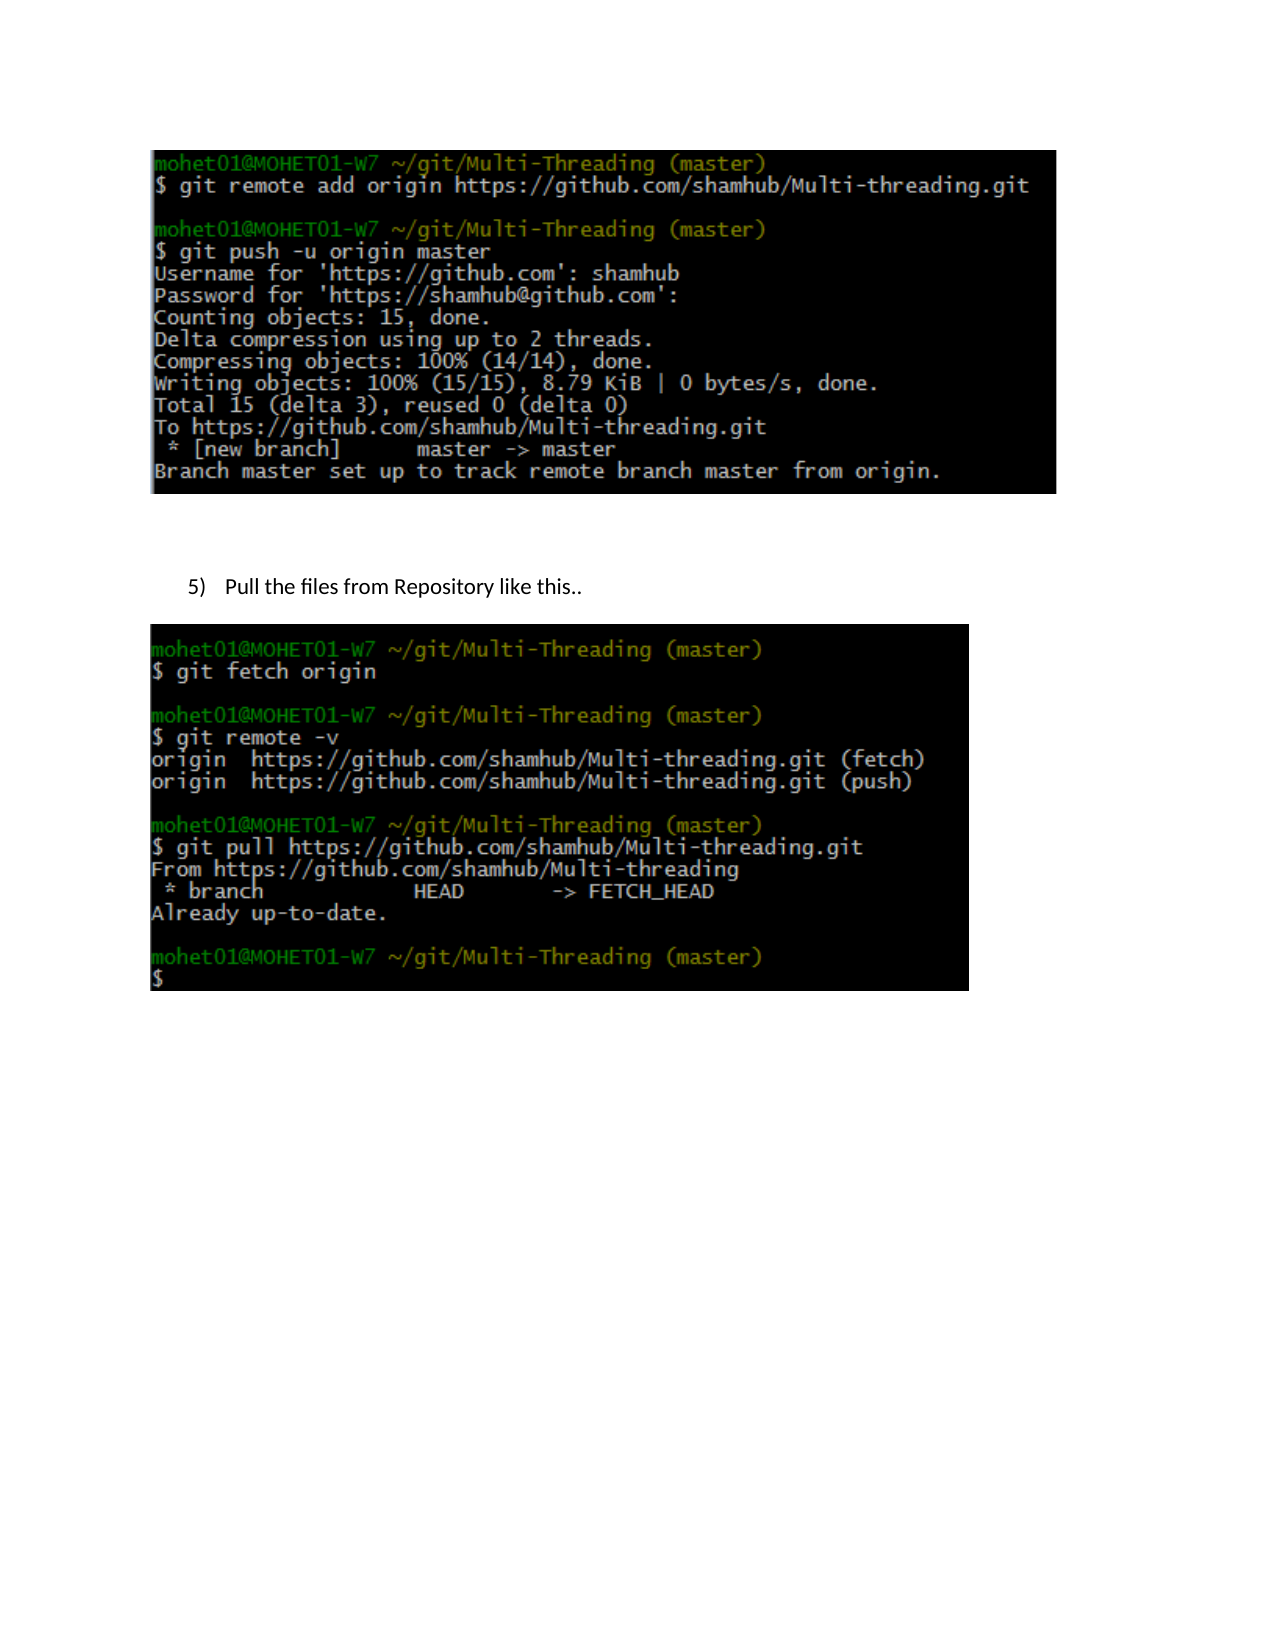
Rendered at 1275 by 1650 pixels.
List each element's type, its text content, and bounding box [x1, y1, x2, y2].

picture [150, 150, 1057, 494]
list Pull the files from Repository like this.. [187, 572, 1125, 600]
picture [150, 624, 969, 991]
